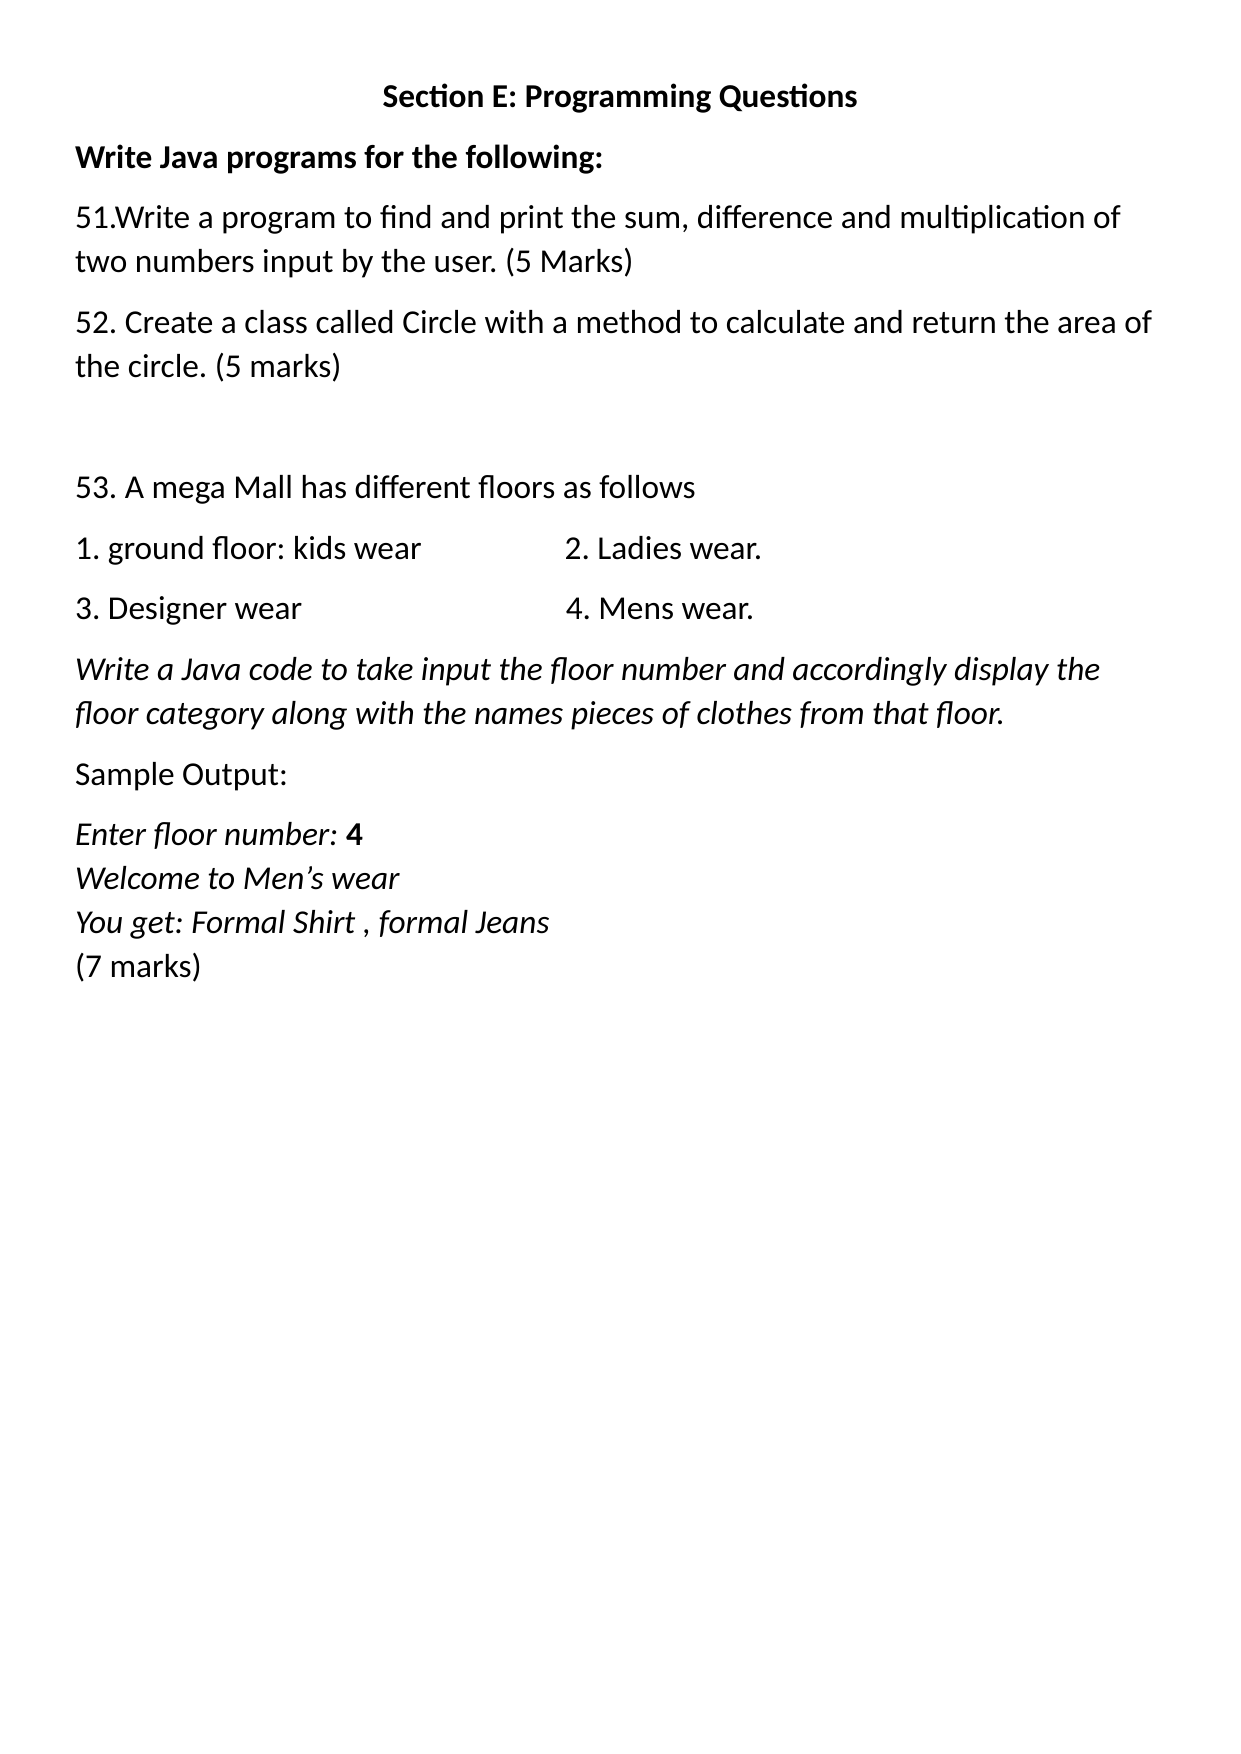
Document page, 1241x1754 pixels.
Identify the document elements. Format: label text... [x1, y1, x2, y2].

text Enter floor number: 4 [75, 813, 1165, 854]
text Sample Output: [75, 752, 1165, 793]
text Write a Java code to take input the floor number and accordingly display the floor category along with the names pieces of clothes from that floor. [75, 648, 1165, 733]
text You get: Formal Shirt , formal Jeans [75, 901, 1165, 942]
text Write Java programs for the following: [75, 136, 1165, 176]
text 51.Write a program to find and print the sum, difference and multiplication of two numbers input by the user. (5 Marks) [75, 196, 1165, 281]
text Section E: Programming Questions [75, 75, 1165, 116]
text 53. A mega Mall has different floors as follows [75, 466, 1165, 507]
text 52. Create a class called Circle with a method to calculate and return the area of the circle. (5 marks) [75, 301, 1165, 386]
text (7 marks) [75, 945, 1165, 986]
text 3. Designer wear 4. Mens wear. [75, 587, 1165, 628]
text Welcome to Men’s wear [75, 857, 1165, 898]
text 1. ground floor: kids wear 2. Ladies wear. [75, 527, 1165, 567]
